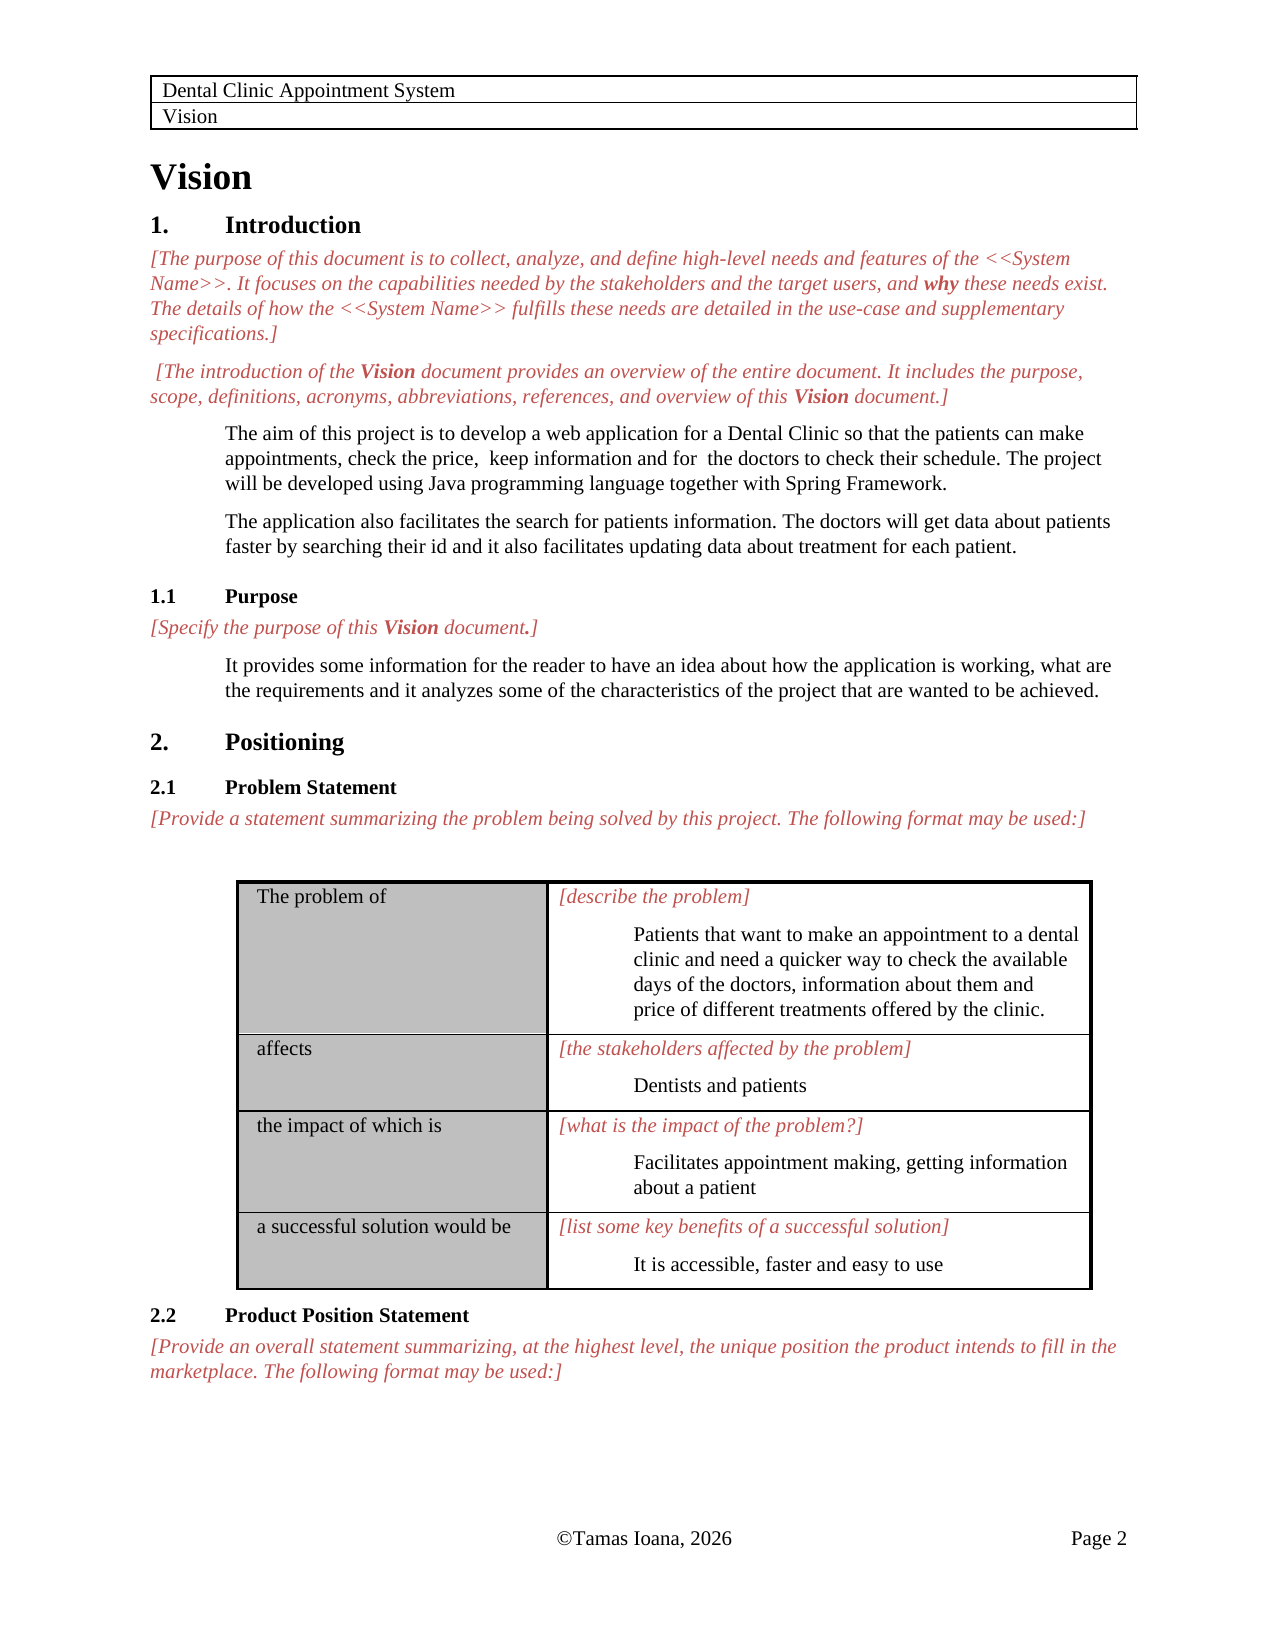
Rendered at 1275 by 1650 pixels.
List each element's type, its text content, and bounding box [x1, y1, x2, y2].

text [The purpose of this document is to collect, analyze, and define high-level needs and features of the <<System Name>>. It focuses on the capabilities needed by the stakeholders and the target users, and why these needs exist. The details of how the <<System Name>> fulfills these needs are detailed in the use-case and supplementary specifications.] [150, 245, 1125, 345]
text It provides some information for the reader to have an idea about how the application is working, what are the requirements and it analyzes some of the characteristics of the project that are wanted to be achieved. [225, 652, 1125, 702]
text The application also facilitates the search for patients information. The doctors will get data about patients faster by searching their id and it also facilitates updating data about treatment for each patient. [225, 508, 1125, 558]
text [Provide an overall statement summarizing, at the highest level, the unique position the product intends to fill in the marketplace. The following format may be used:] [150, 1333, 1125, 1383]
table_cell the impact of which is [239, 1112, 546, 1212]
subtitle Introduction [150, 210, 1125, 239]
table_cell a successful solution would be [239, 1213, 546, 1288]
text [The introduction of the Vision document provides an overview of the entire document. It includes the purpose, scope, definitions, acronyms, abbreviations, references, and overview of this Vision document.] [150, 358, 1125, 408]
table_cell affects [239, 1035, 546, 1110]
title Vision [150, 155, 1125, 198]
table_cell [list some key benefits of a successful solution] It is accessible, faster and easy to use [549, 1213, 1089, 1288]
table_cell [what is the impact of the problem?] Facilitates appointment making, getting information about a patient [549, 1112, 1089, 1212]
subtitle Purpose [150, 583, 1125, 608]
table_header The problem of [239, 884, 546, 1033]
subtitle Product Position Statement [150, 1302, 1125, 1327]
text The aim of this project is to develop a web application for a Dental Clinic so that the patients can make appointments, check the price, keep information and for the doctors to check their schedule. The project will be developed using Java programming language together with Spring Framework. [225, 420, 1125, 495]
subtitle Positioning [150, 727, 1125, 755]
subtitle Problem Statement [150, 774, 1125, 799]
text [Provide a statement summarizing the problem being solved by this project. The following format may be used:] [150, 805, 1125, 830]
table_header [describe the problem] Patients that want to make an appointment to a dental clinic and need a quicker way to check the available days of the doctors, information about them and price of different treatments offered by the clinic. [549, 884, 1089, 1033]
text [Specify the purpose of this Vision document.] [150, 614, 1125, 639]
table_cell [the stakeholders affected by the problem] Dentists and patients [549, 1035, 1089, 1110]
